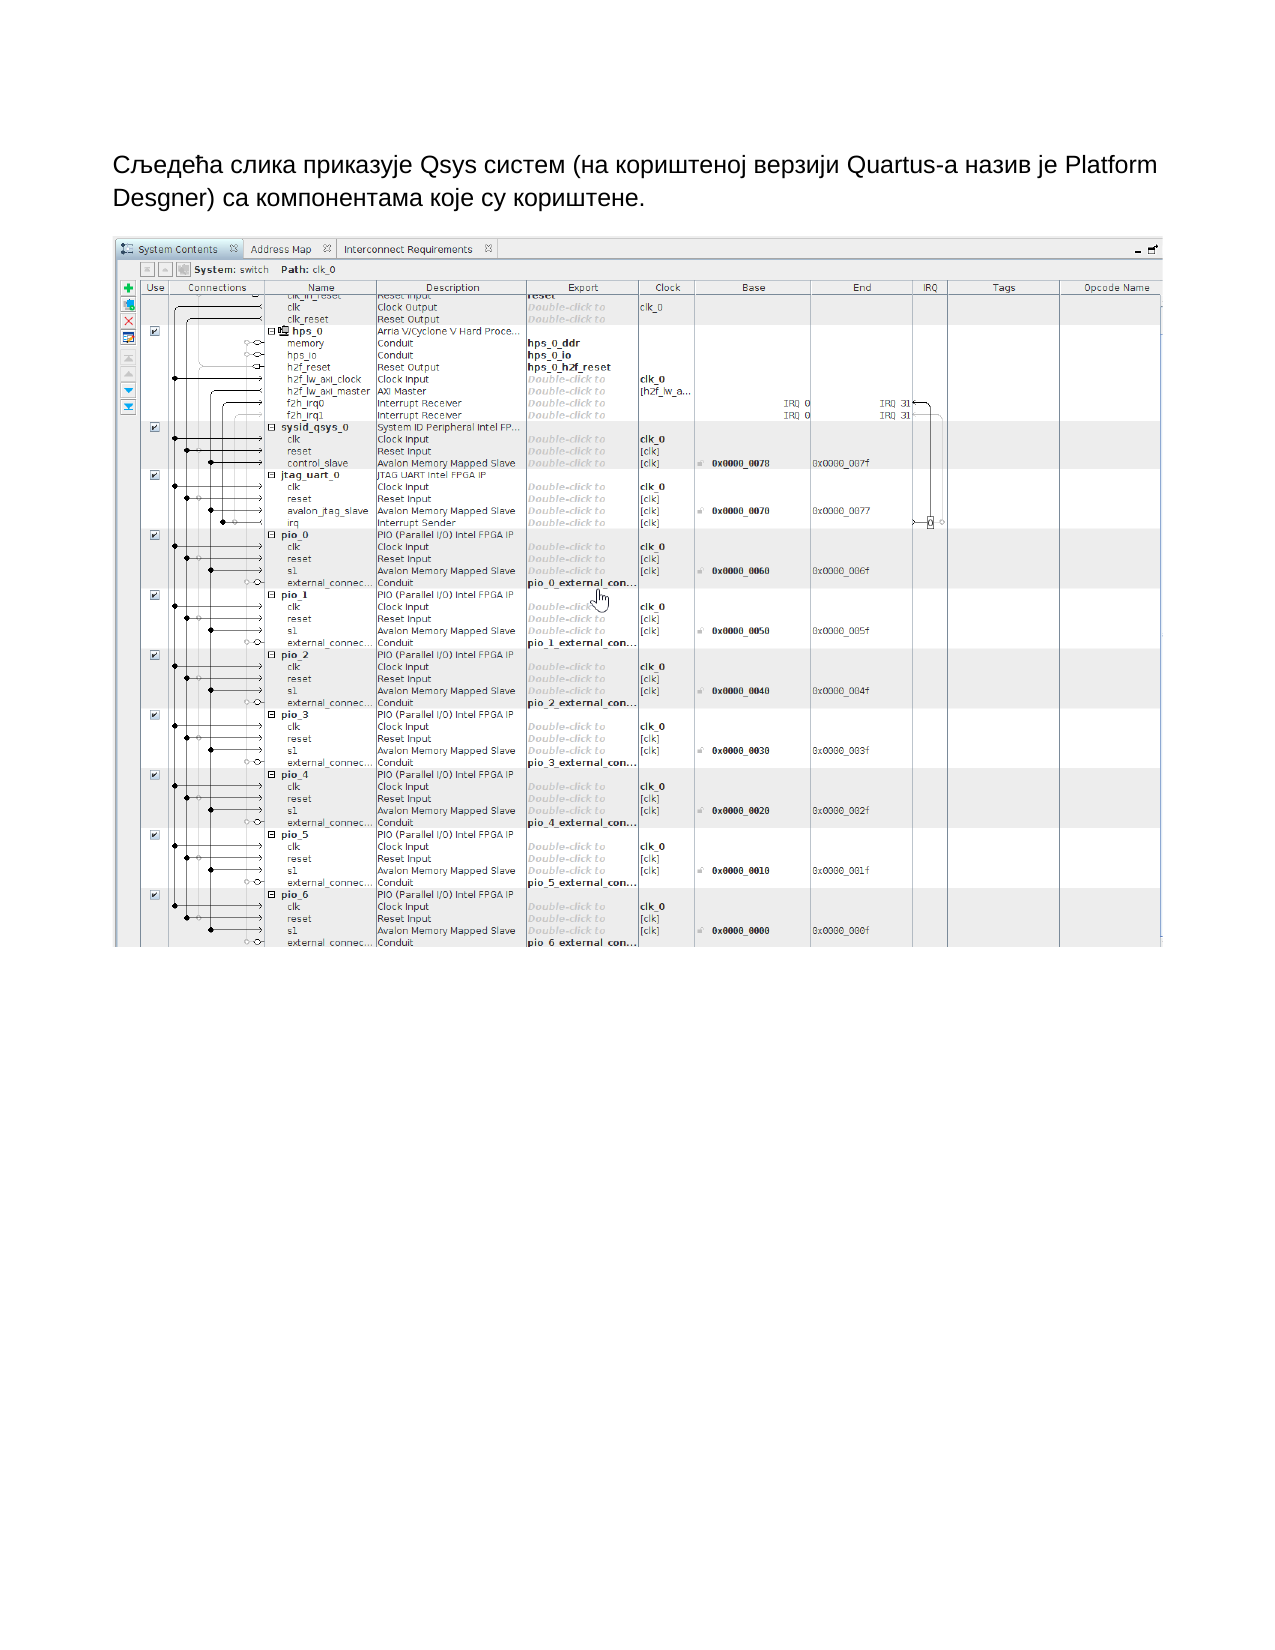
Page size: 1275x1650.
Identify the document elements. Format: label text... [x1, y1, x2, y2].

text Сљедећа слика приказује Qsys систем (на кориштеној верзији Quartus-а назив је Platform Desgner) са компонентама које су кориштене. [112, 150, 1162, 212]
picture [112, 236, 1163, 947]
